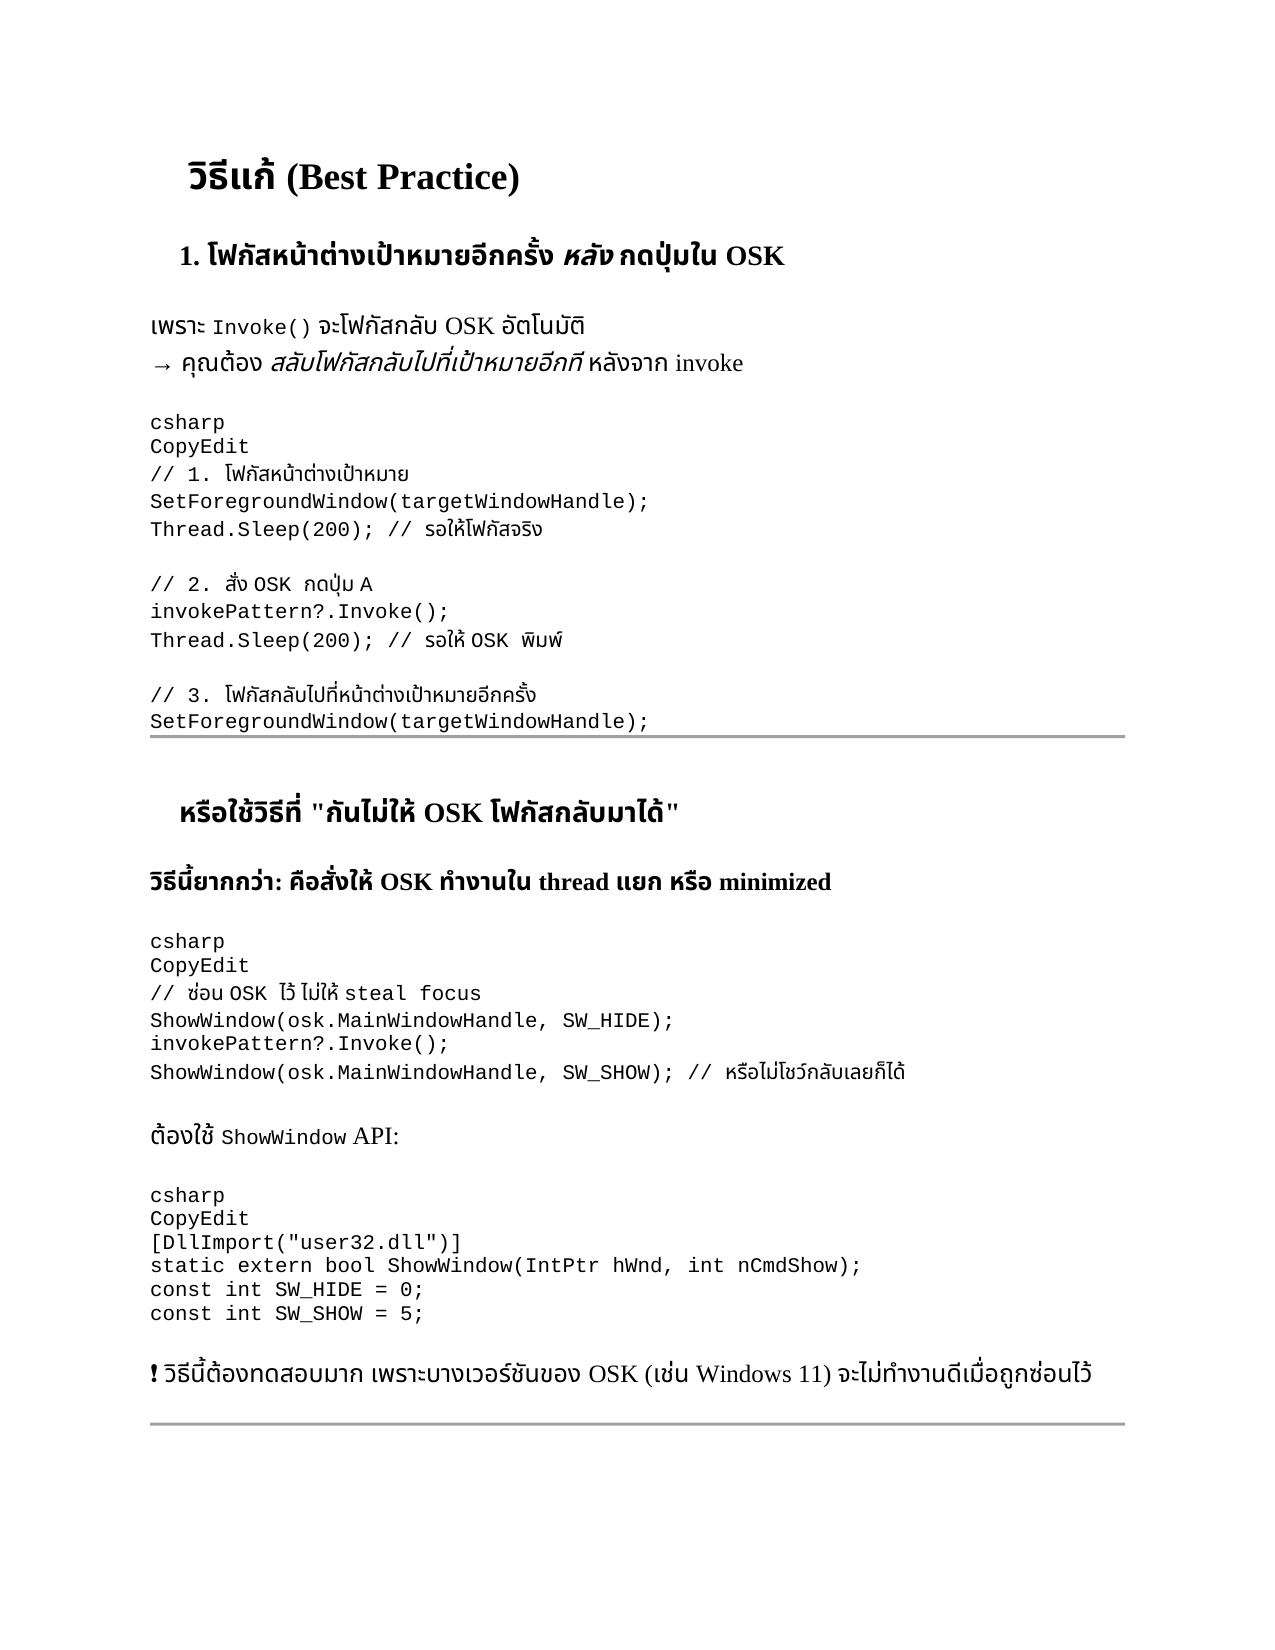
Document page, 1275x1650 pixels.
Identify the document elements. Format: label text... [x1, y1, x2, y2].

text // 3. โฟกัสกลับไปที่หน้าต่างเป้าหมายอีกครั้ง [150, 680, 1125, 711]
text 🧠 หรือใช้วิธีที่ "กันไม่ให้ OSK โฟกัสกลับมาได้" [150, 792, 1125, 835]
text วิธีนี้ยากกว่า: คือสั่งให้ OSK ทำงานใน thread แยก หรือ minimized [150, 864, 1125, 902]
text csharp [150, 412, 1125, 436]
text csharp [150, 931, 1125, 954]
text 🎯 1. โฟกัสหน้าต่างเป้าหมายอีกครั้ง หลัง กดปุ่มใน OSK [150, 236, 1125, 278]
text ShowWindow(osk.MainWindowHandle, SW_SHOW); // หรือไม่โชว์กลับเลยก็ได้ [150, 1057, 1125, 1088]
text // 1. โฟกัสหน้าต่างเป้าหมาย [150, 459, 1125, 491]
text Thread.Sleep(200); // รอให้ OSK พิมพ์ [150, 625, 1125, 656]
text CopyEdit [150, 436, 1125, 459]
text csharp [150, 1184, 1125, 1208]
text const int SW_HIDE = 0; [150, 1279, 1125, 1303]
text // ซ่อน OSK ไว้ ไม่ให้ steal focus [150, 978, 1125, 1010]
text เพราะ Invoke() จะโฟกัสกลับ OSK อัตโนมัติ → คุณต้อง สลับโฟกัสกลับไปที่เป้าหมายอีกที หลังจาก invoke [150, 307, 1125, 383]
text CopyEdit [150, 1208, 1125, 1232]
text ShowWindow(osk.MainWindowHandle, SW_HIDE); [150, 1010, 1125, 1033]
text ✅ วิธีแก้ (Best Practice) [150, 150, 1125, 207]
text const int SW_SHOW = 5; [150, 1303, 1125, 1326]
text SetForegroundWindow(targetWindowHandle); [150, 711, 1125, 735]
text static extern bool ShowWindow(IntPtr hWnd, int nCmdShow); [150, 1256, 1125, 1279]
text ต้องใช้ ShowWindow API: [150, 1118, 1125, 1155]
text invokePattern?.Invoke(); [150, 1033, 1125, 1057]
text invokePattern?.Invoke(); [150, 601, 1125, 625]
text Thread.Sleep(200); // รอให้โฟกัสจริง [150, 515, 1125, 546]
text SetForegroundWindow(targetWindowHandle); [150, 491, 1125, 515]
text [DllImport("user32.dll")] [150, 1232, 1125, 1256]
text CopyEdit [150, 954, 1125, 978]
text // 2. สั่ง OSK กดปุ่ม A [150, 570, 1125, 601]
text ❗ วิธีนี้ต้องทดสอบมาก เพราะบางเวอร์ชันของ OSK (เช่น Windows 11) จะไม่ทำงานดีเมื่อถูกซ่อนไว้ [150, 1356, 1125, 1393]
